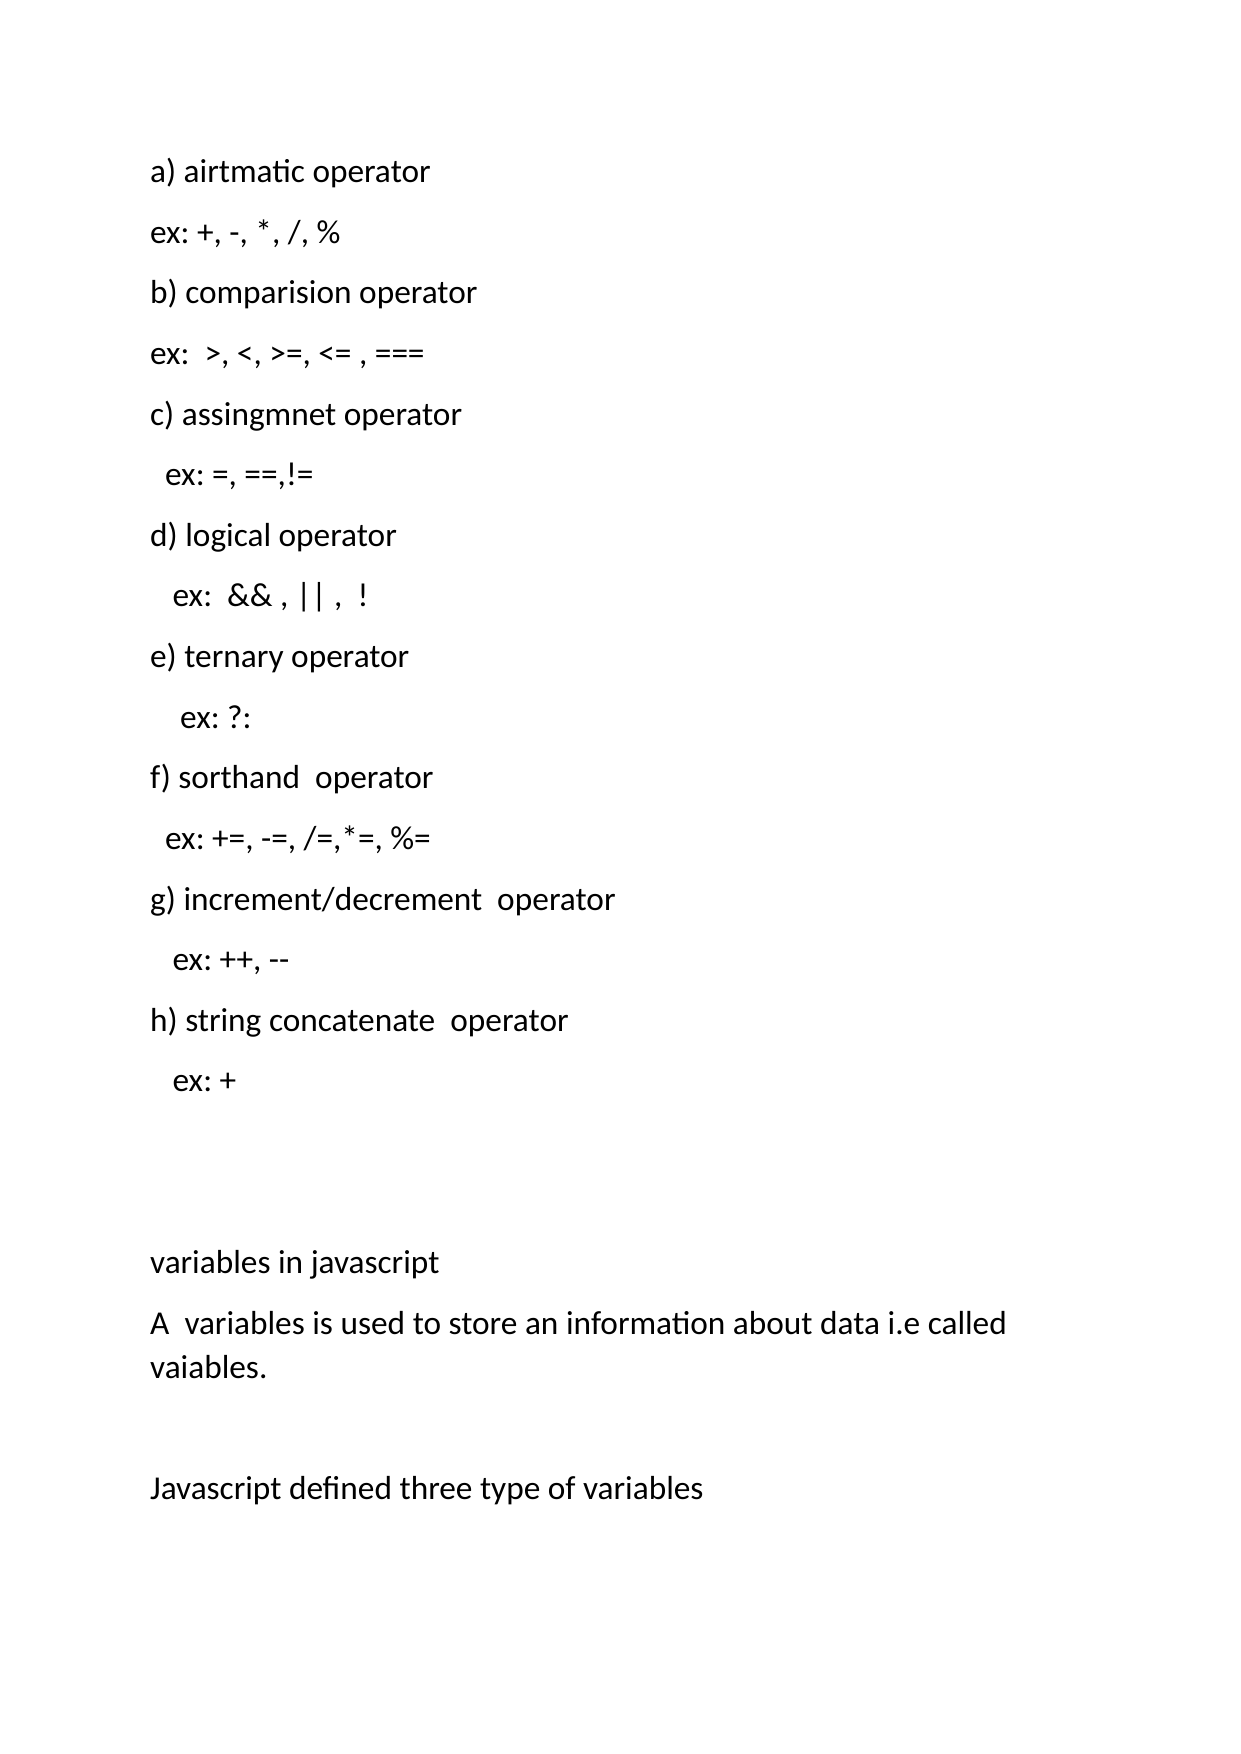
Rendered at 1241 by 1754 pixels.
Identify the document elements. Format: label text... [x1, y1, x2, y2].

text ex: + [150, 1059, 1090, 1100]
text ex: >, <, >=, <= , === [150, 332, 1090, 373]
text Javascript defined three type of variables [150, 1467, 1090, 1508]
text c) assingmnet operator [150, 392, 1090, 433]
text ex: && , || , ! [150, 574, 1090, 615]
text b) comparision operator [150, 271, 1090, 312]
text g) increment/decrement operator [150, 877, 1090, 918]
text f) sorthand operator [150, 756, 1090, 797]
text a) airtmatic operator [150, 150, 1090, 191]
text ex: ++, -- [150, 938, 1090, 979]
text ex: +=, -=, /=,*=, %= [150, 817, 1090, 858]
text d) logical operator [150, 514, 1090, 554]
text h) string concatenate operator [150, 999, 1090, 1039]
text A variables is used to store an information about data i.e called vaiables. [150, 1302, 1090, 1387]
text ex: +, -, *, /, % [150, 211, 1090, 251]
text ex: ?: [150, 696, 1090, 736]
text variables in javascript [150, 1241, 1090, 1282]
text ex: =, ==,!= [150, 453, 1090, 494]
text e) ternary operator [150, 635, 1090, 676]
